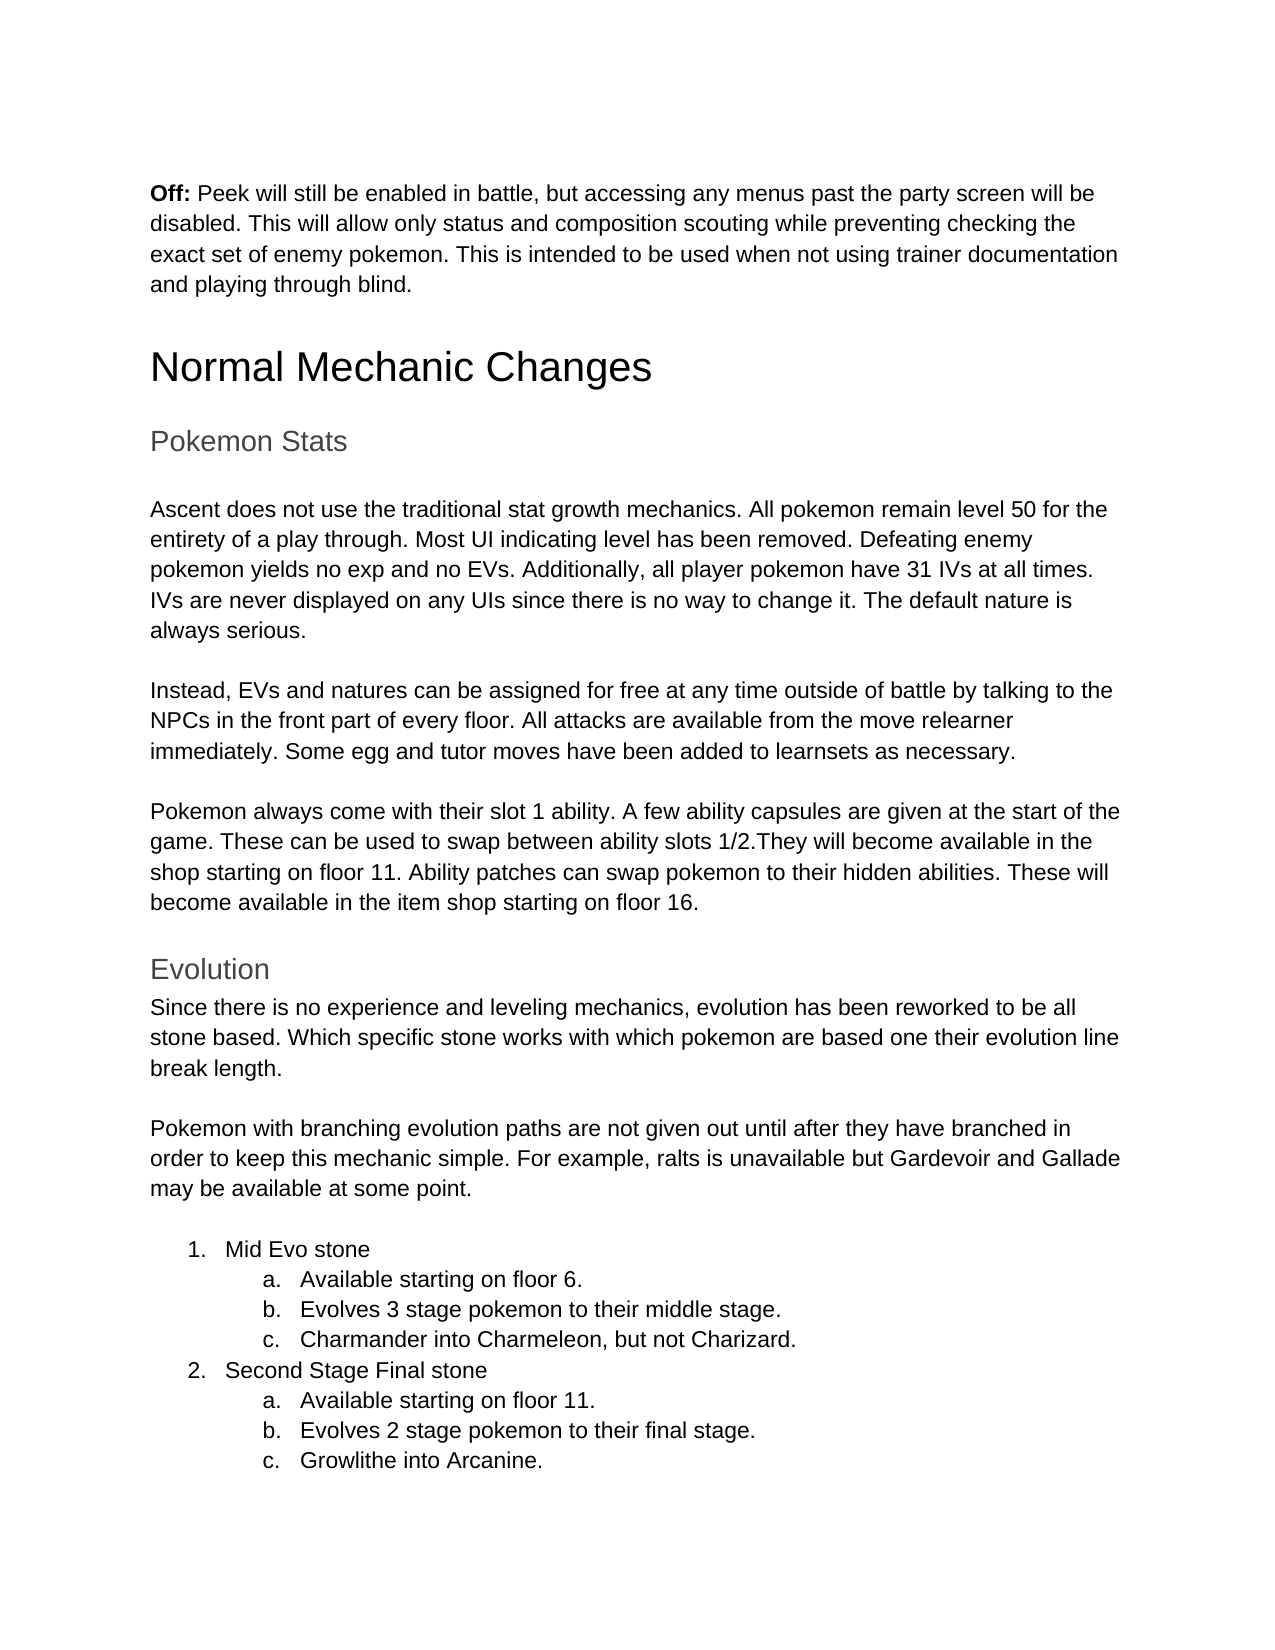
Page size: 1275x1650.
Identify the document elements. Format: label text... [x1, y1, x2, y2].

list Evolves 3 stage pokemon to their middle stage. [262, 1296, 1125, 1323]
list Available starting on floor 6. [262, 1266, 1125, 1292]
list Mid Evo stone [187, 1236, 1125, 1262]
subtitle Pokemon Stats [150, 424, 1125, 457]
text Off: Peek will still be enabled in battle, but accessing any menus past the party screen will be disabled. This will allow only status and composition scouting while preventing checking the exact set of enemy pokemon. This is intended to be used when not using trainer documentation and playing through blind. [150, 180, 1125, 297]
text Since there is no experience and leveling mechanics, evolution has been reworked to be all stone based. Which specific stone works with which pokemon are based one their evolution line break length. [150, 994, 1125, 1081]
text Pokemon with branching evolution paths are not given out until after they have branched in order to keep this mechanic simple. For example, ralts is unavailable but Gardevoir and Gallade may be available at some point. [150, 1115, 1125, 1202]
subtitle Normal Mechanic Changes [150, 343, 1125, 391]
list Available starting on floor 11. [262, 1387, 1125, 1413]
subtitle Evolution [150, 952, 1125, 986]
text Ascent does not use the traditional stat growth mechanics. All pokemon remain level 50 for the entirety of a play through. Most UI indicating level has been removed. Defeating enemy pokemon yields no exp and no EVs. Additionally, all player pokemon have 31 IVs at all times. IVs are never displayed on any UIs since there is no way to change it. The default nature is always serious. [150, 496, 1125, 643]
list Evolves 2 stage pokemon to their final stage. [262, 1417, 1125, 1443]
list Second Stage Final stone [187, 1357, 1125, 1383]
text Instead, EVs and natures can be assigned for free at any time outside of battle by talking to the NPCs in the front part of every floor. All attacks are available from the move relearner immediately. Some egg and tutor moves have been added to learnsets as necessary. [150, 677, 1125, 764]
list Charmander into Charmeleon, but not Charizard. [262, 1326, 1125, 1353]
list Growlithe into Arcanine. [262, 1447, 1125, 1474]
text Pokemon always come with their slot 1 ability. A few ability capsules are given at the start of the game. These can be used to swap between ability slots 1/2.They will become available in the shop starting on floor 11. Ability patches can swap pokemon to their hidden abilities. These will become available in the item shop starting on floor 16. [150, 798, 1125, 915]
